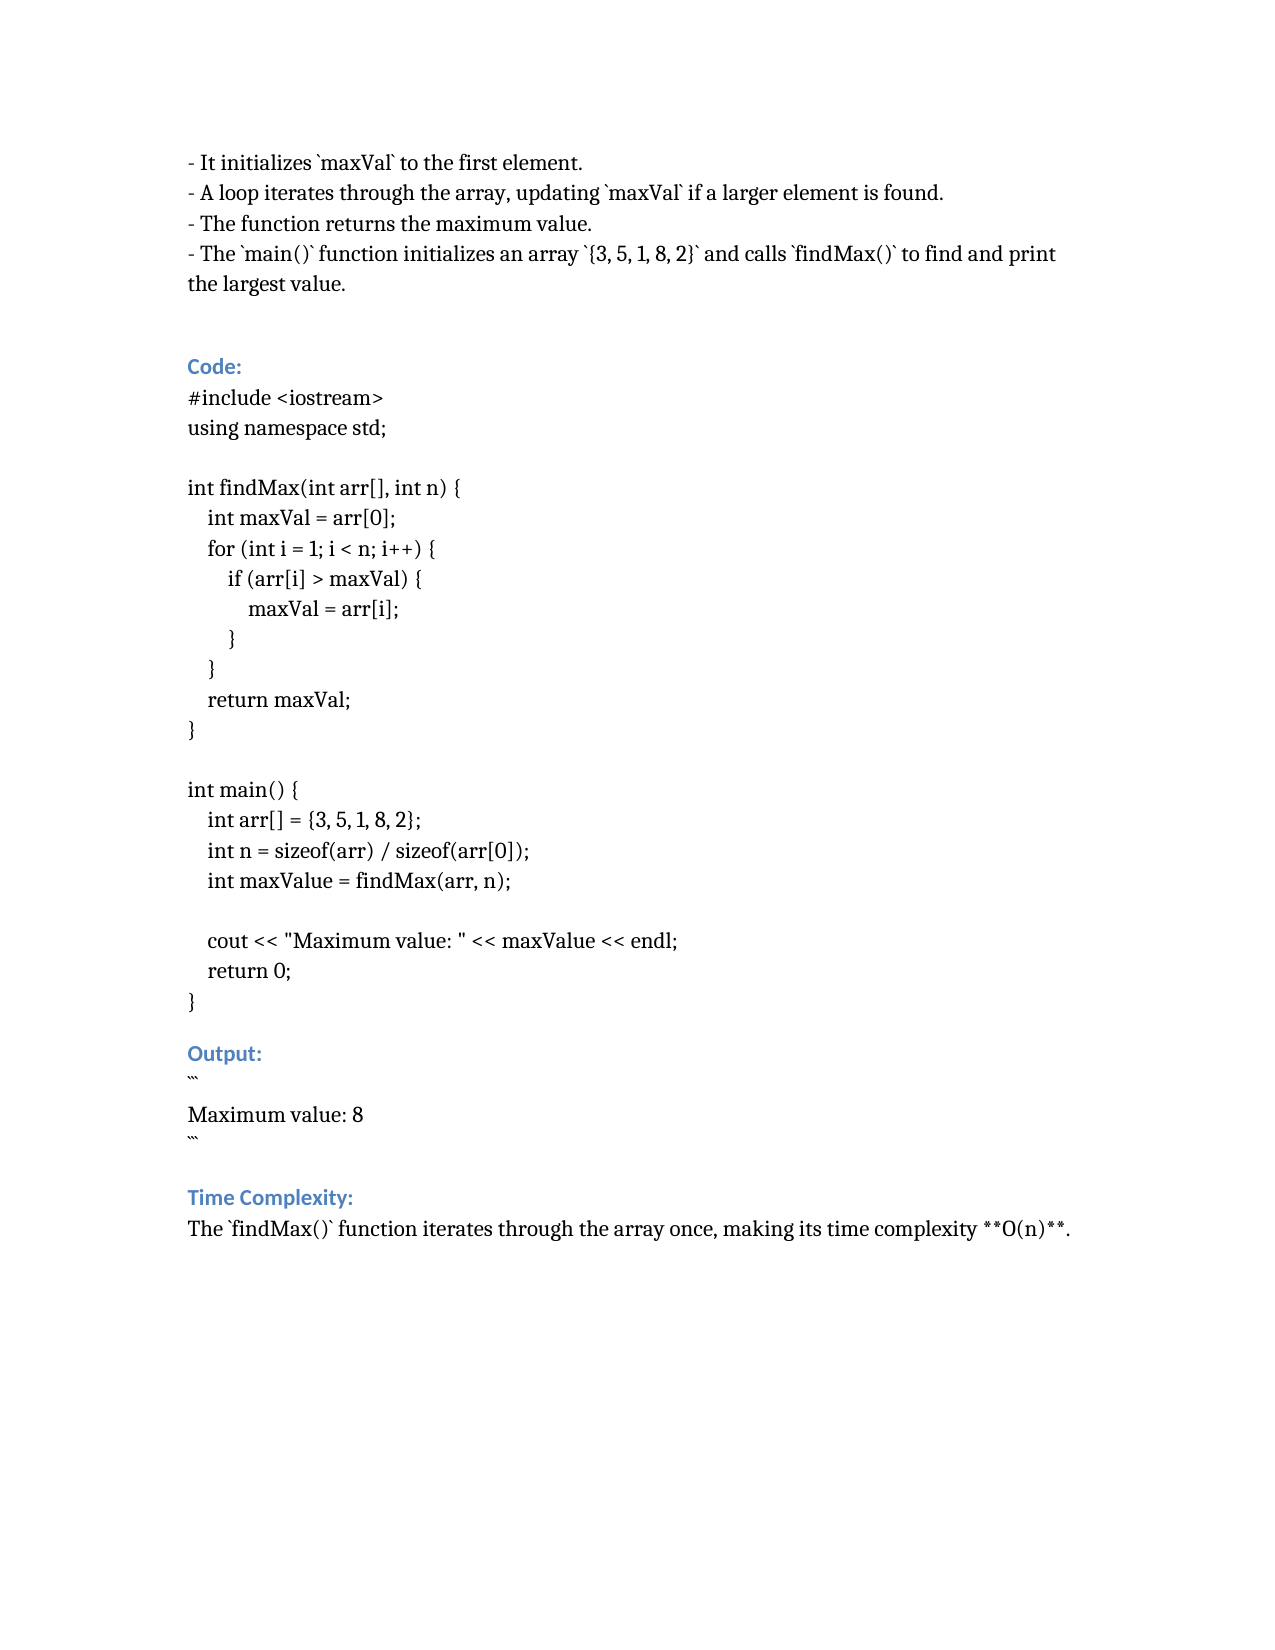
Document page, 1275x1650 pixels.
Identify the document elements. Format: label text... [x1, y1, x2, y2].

text #include <iostream> using namespace std; int findMax(int arr[], int n) { int maxVal = arr[0]; for (int i = 1; i < n; i++) { if (arr[i] > maxVal) { maxVal = arr[i]; } } return maxVal; } int main() { int arr[] = {3, 5, 1, 8, 2}; int n = sizeof(arr) / sizeof(arr[0]); int maxValue = findMax(arr, n); cout << "Maximum value: " << maxValue << endl; return 0; } [187, 384, 1087, 1015]
subtitle Time Complexity: [187, 1183, 1087, 1211]
subtitle Output: [187, 1039, 1087, 1067]
text The `findMax()` function iterates through the array once, making its time complexity **O(n)**. [187, 1215, 1087, 1242]
text ``` Maximum value: 8 ``` [187, 1072, 1087, 1158]
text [187, 150, 1087, 327]
subtitle Code: [187, 352, 1087, 380]
